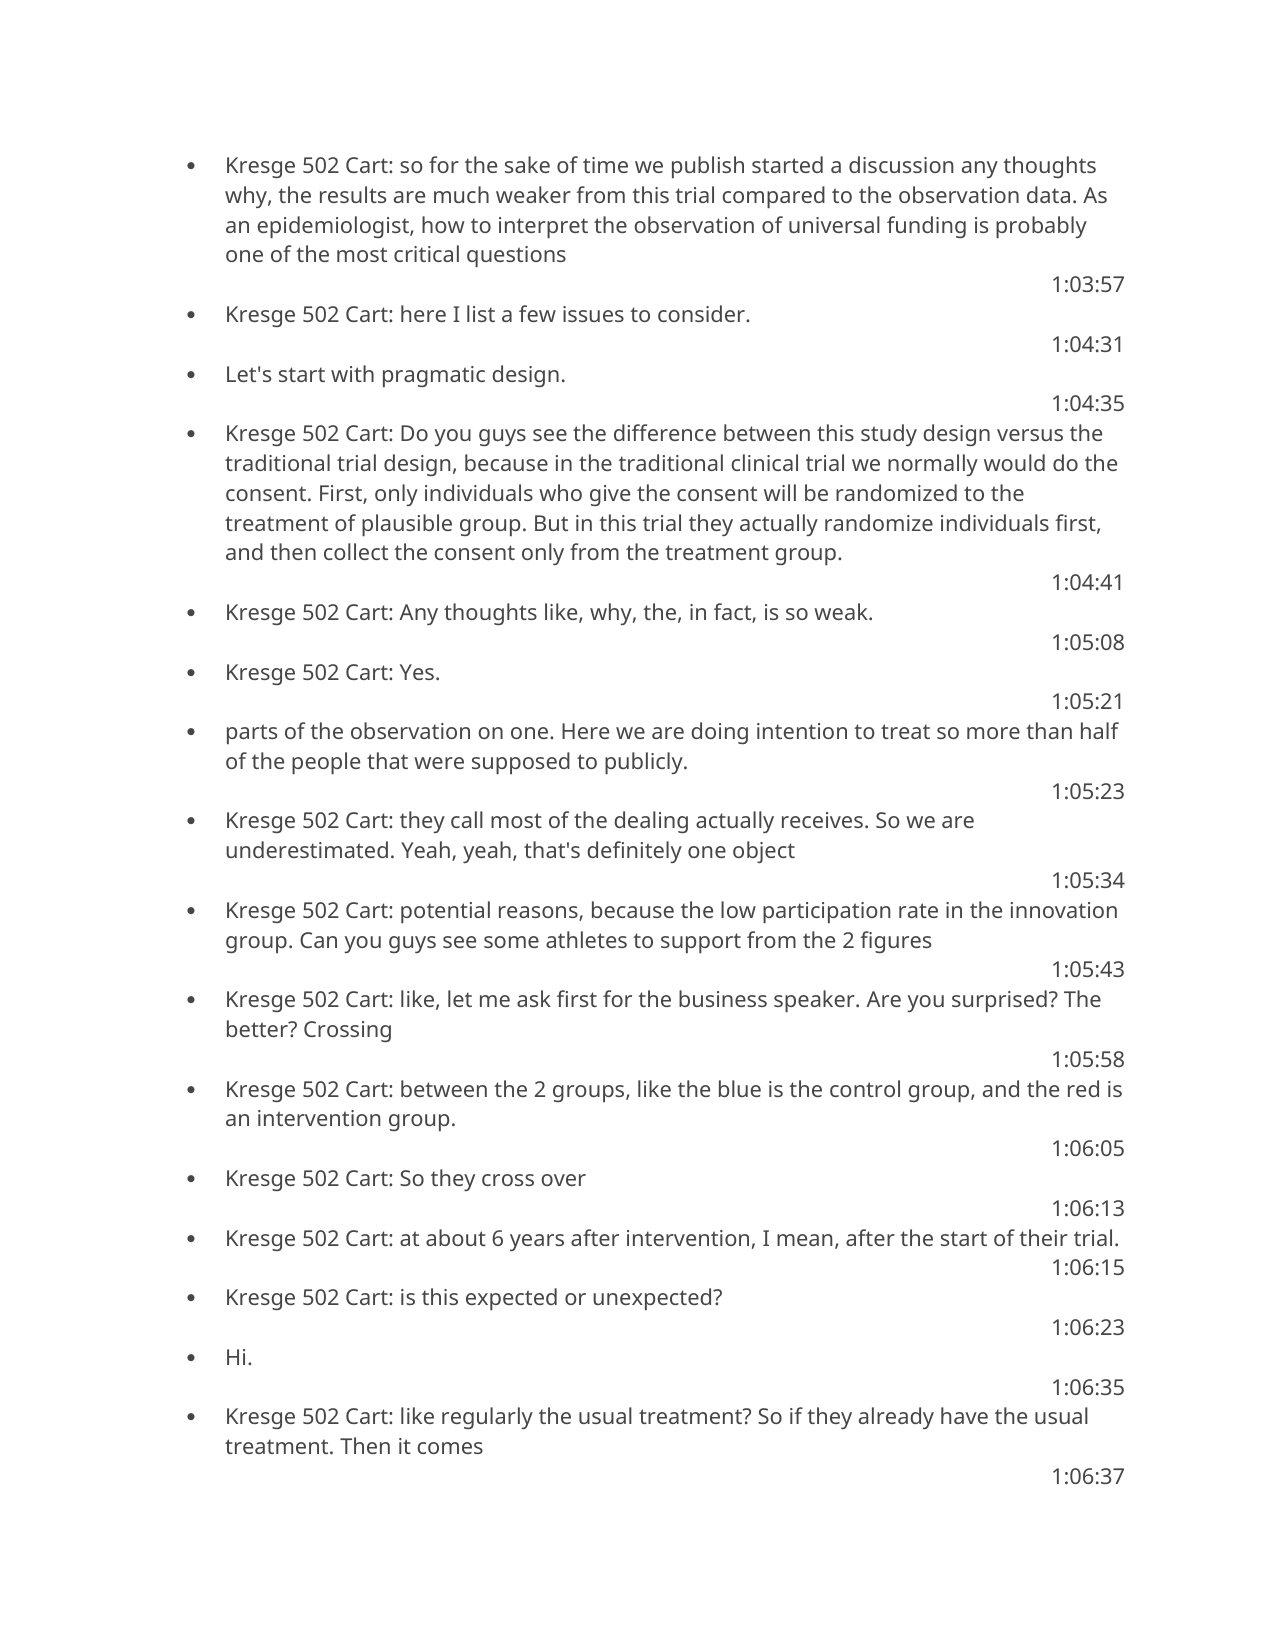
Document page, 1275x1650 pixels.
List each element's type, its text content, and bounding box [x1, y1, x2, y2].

list Kresge 502 Cart: between the 2 groups, like the blue is the control group, and the red is an intervention group. [187, 1073, 1125, 1133]
list Kresge 502 Cart: here I list a few issues to consider. [187, 299, 1125, 329]
text 1:05:58 [225, 1044, 1125, 1073]
list Kresge 502 Cart: So they cross over [187, 1163, 1125, 1193]
text 1:04:41 [225, 567, 1125, 597]
text 1:04:35 [225, 388, 1125, 418]
text 1:05:34 [225, 865, 1125, 895]
list Kresge 502 Cart: like regularly the usual treatment? So if they already have the usual treatment. Then it comes [187, 1401, 1125, 1461]
text 1:06:05 [225, 1133, 1125, 1163]
text 1:06:15 [225, 1252, 1125, 1282]
text 1:03:57 [225, 269, 1125, 299]
text 1:06:13 [225, 1193, 1125, 1222]
list Hi. [187, 1342, 1125, 1371]
text 1:05:43 [225, 954, 1125, 984]
text 1:04:31 [225, 329, 1125, 358]
list Kresge 502 Cart: they call most of the dealing actually receives. So we are underestimated. Yeah, yeah, that's definitely one object [187, 805, 1125, 865]
list parts of the observation on one. Here we are doing intention to treat so more than half of the people that were supposed to publicly. [187, 716, 1125, 776]
list Kresge 502 Cart: potential reasons, because the low participation rate in the innovation group. Can you guys see some athletes to support from the 2 figures [187, 895, 1125, 954]
text 1:05:21 [225, 686, 1125, 716]
text 1:05:23 [225, 776, 1125, 805]
text 1:06:23 [225, 1312, 1125, 1342]
list Kresge 502 Cart: Do you guys see the difference between this study design versus the traditional trial design, because in the traditional clinical trial we normally would do the consent. First, only individuals who give the consent will be randomized to the treatment of plausible group. But in this trial they actually randomize individuals first, and then collect the consent only from the treatment group. [187, 418, 1125, 567]
text 1:06:37 [225, 1461, 1125, 1491]
list Kresge 502 Cart: Yes. [187, 656, 1125, 686]
list Let's start with pragmatic design. [187, 358, 1125, 388]
text 1:05:08 [225, 627, 1125, 656]
list Kresge 502 Cart: so for the sake of time we publish started a discussion any thoughts why, the results are much weaker from this trial compared to the observation data. As an epidemiologist, how to interpret the observation of universal funding is probably one of the most critical questions [187, 150, 1125, 269]
list Kresge 502 Cart: at about 6 years after intervention, I mean, after the start of their trial. [187, 1222, 1125, 1252]
list Kresge 502 Cart: is this expected or unexpected? [187, 1282, 1125, 1312]
list Kresge 502 Cart: Any thoughts like, why, the, in fact, is so weak. [187, 597, 1125, 627]
list Kresge 502 Cart: like, let me ask first for the business speaker. Are you surprised? The better? Crossing [187, 984, 1125, 1044]
text 1:06:35 [225, 1371, 1125, 1401]
